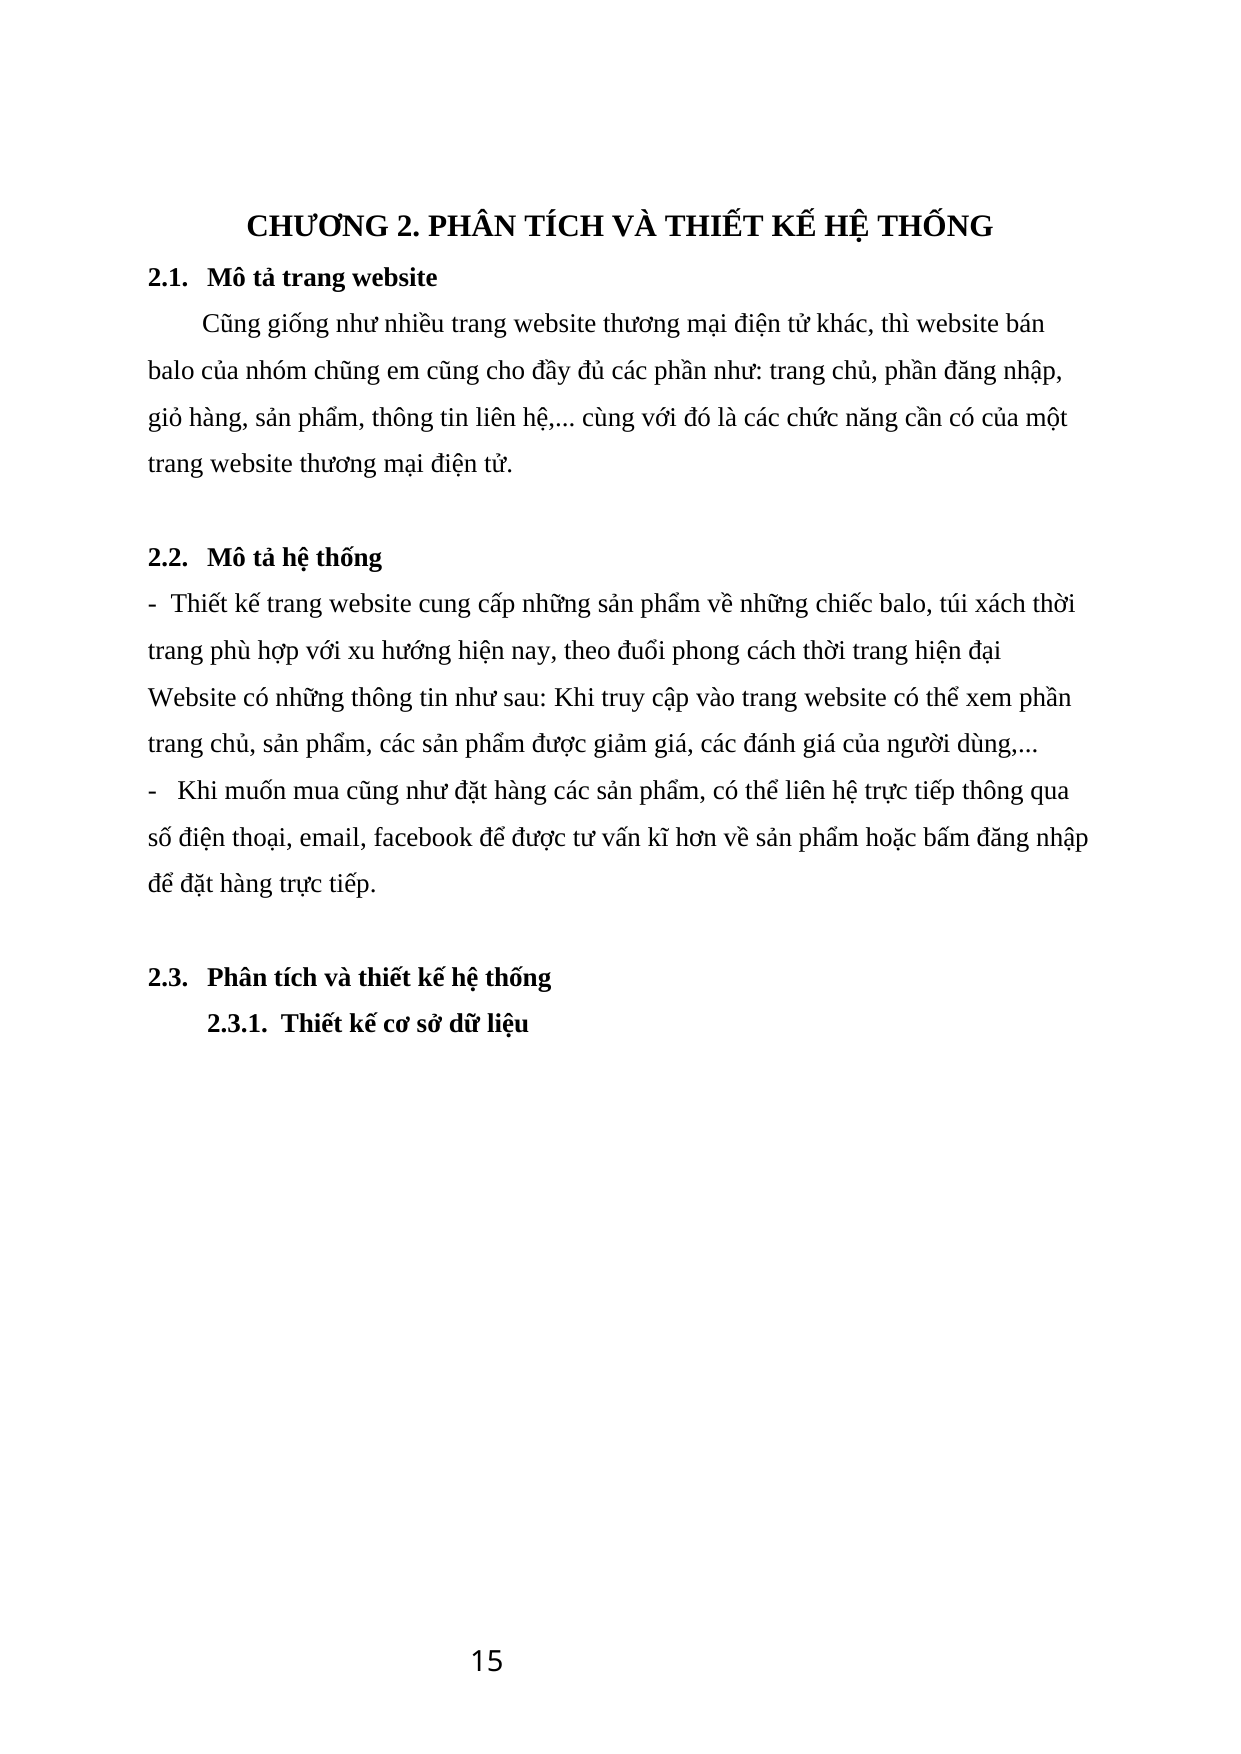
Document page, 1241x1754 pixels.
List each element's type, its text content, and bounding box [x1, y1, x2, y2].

text CHƯƠNG 2. PHÂN TÍCH VÀ THIẾT KẾ HỆ THỐNG [148, 207, 1092, 243]
list Mô tả trang website [148, 261, 1092, 292]
list Phân tích và thiết kế hệ thống [148, 961, 1092, 992]
text Cũng giống như nhiều trang website thương mại điện tử khác, thì website bán balo của nhóm chũng em cũng cho đầy đủ các phần như: trang chủ, phần đăng nhập, giỏ hàng, sản phẩm, thông tin liên hệ,... cùng với đó là các chức năng cần có của một trang website thương mại điện tử. [148, 307, 1092, 478]
list Thiết kế cơ sở dữ liệu [207, 1007, 1092, 1038]
list Mô tả hệ thống [148, 541, 1092, 572]
text - Khi muốn mua cũng như đặt hàng các sản phẩm, có thể liên hệ trực tiếp thông qua số điện thoại, email, facebook để được tư vấn kĩ hơn về sản phẩm hoặc bấm đăng nhập để đặt hàng trực tiếp. [148, 774, 1092, 898]
text - Thiết kế trang website cung cấp những sản phẩm về những chiếc balo, túi xách thời trang phù hợp với xu hướng hiện nay, theo đuổi phong cách thời trang hiện đại Website có những thông tin như sau: Khi truy cập vào trang website có thể xem phần trang chủ, sản phẩm, các sản phẩm được giảm giá, các đánh giá của người dùng,... [148, 587, 1092, 758]
